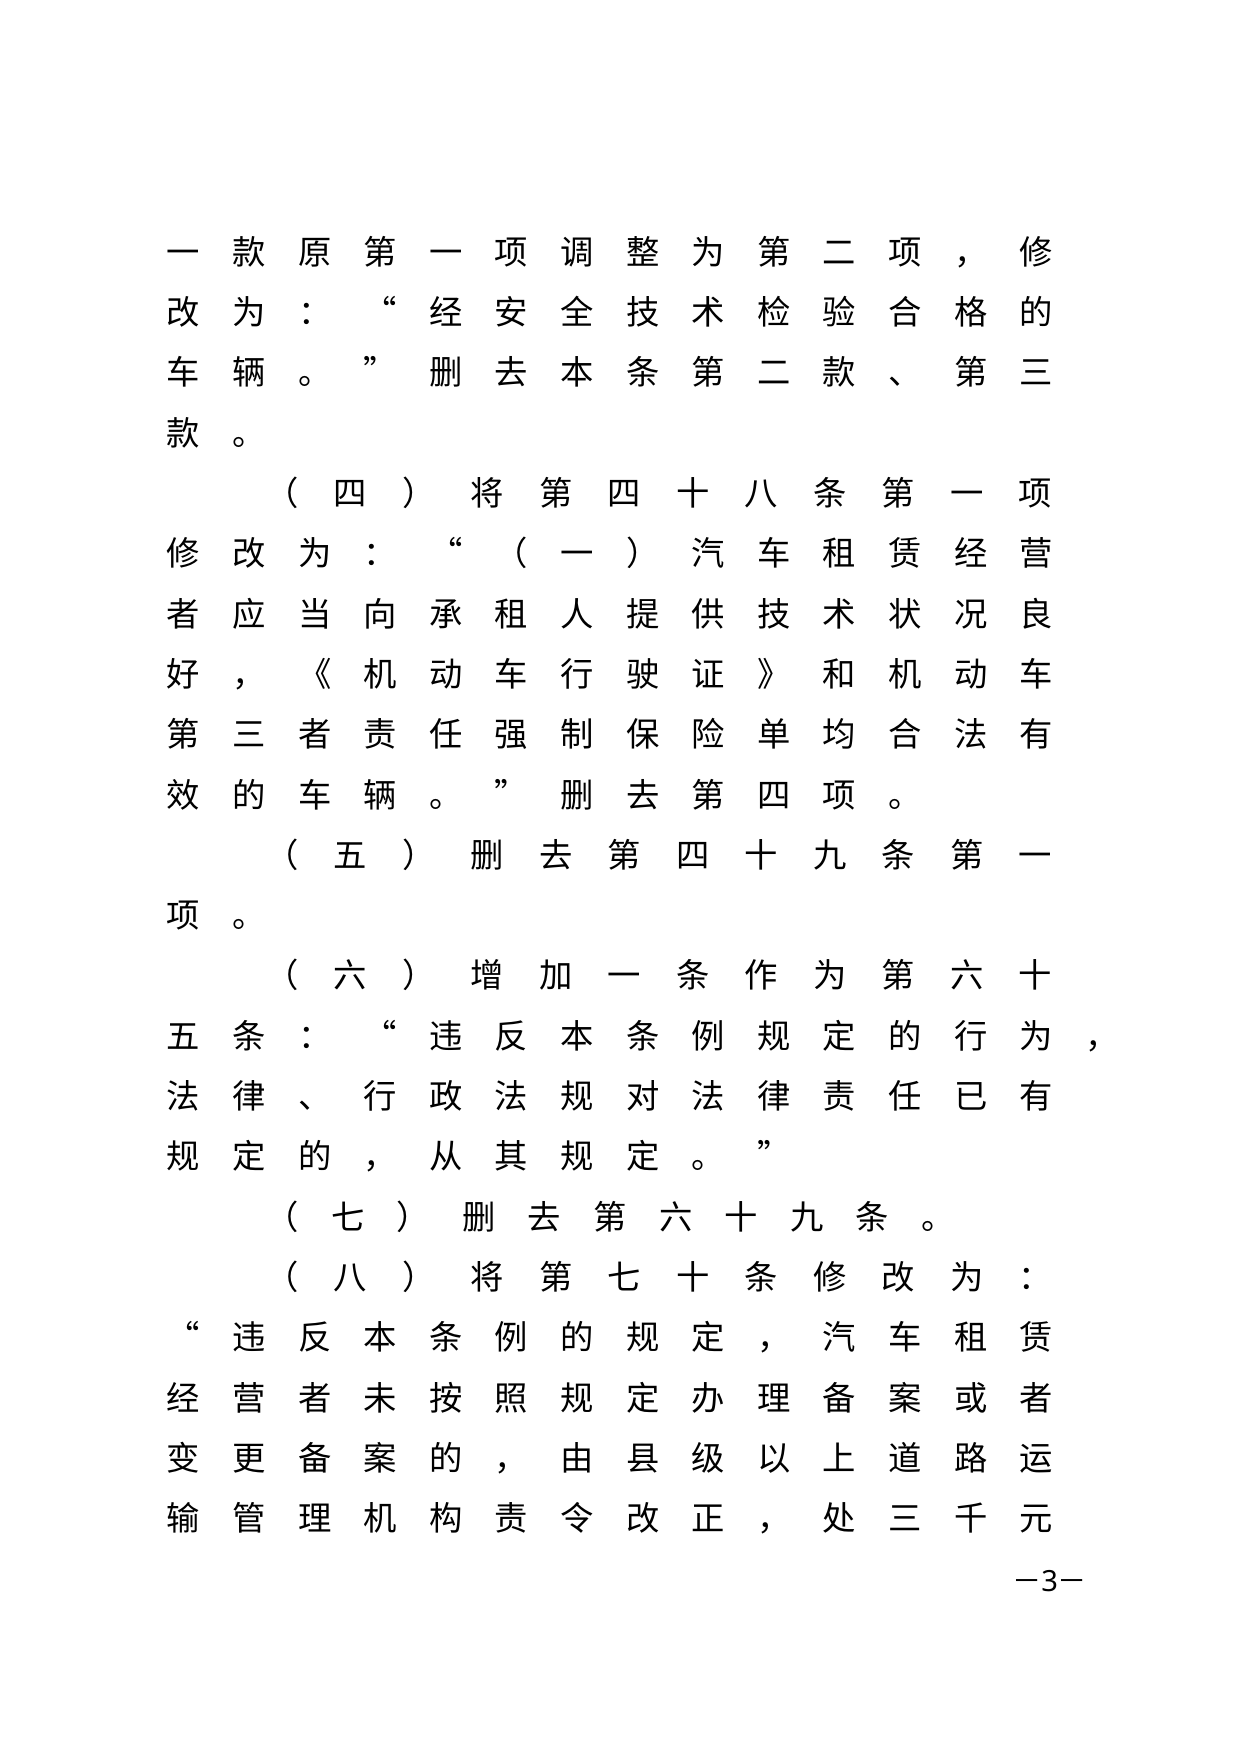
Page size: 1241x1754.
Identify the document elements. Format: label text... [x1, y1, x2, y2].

text （五）删去第四十九条第一项。 [167, 823, 1085, 943]
text （四）将第四十八条第一项修改为：“（一）汽车租赁经营者应当向承租人提供技术状况良好，《机动车行驶证》和机动车第三者责任强制保险单均合法有效的车辆。”删去第四项。 [167, 461, 1085, 823]
text （三）第四十六条第一款增加一项，作为第一项：“（一）取得企业法人资格。”将本条第一款原第一项调整为第二项，修改为：“经安全技术检验合格的车辆。”删去本条第二款、第三款。 [167, 219, 1085, 461]
text （八）将第七十条修改为：“违反本条例的规定，汽车租赁经营者未按照规定办理备案或者变更备案的，由县级以上道路运输管理机构责令改正，处三千元以上一万元以下罚款；有违法所得的，没收违法所得。” [167, 1245, 1085, 1546]
text （六）增加一条作为第六十五条：“违反本条例规定的行为，法律、行政法规对法律责任已有规定的，从其规定。” [167, 943, 1085, 1184]
text （七）删去第六十九条。 [167, 1184, 1085, 1245]
